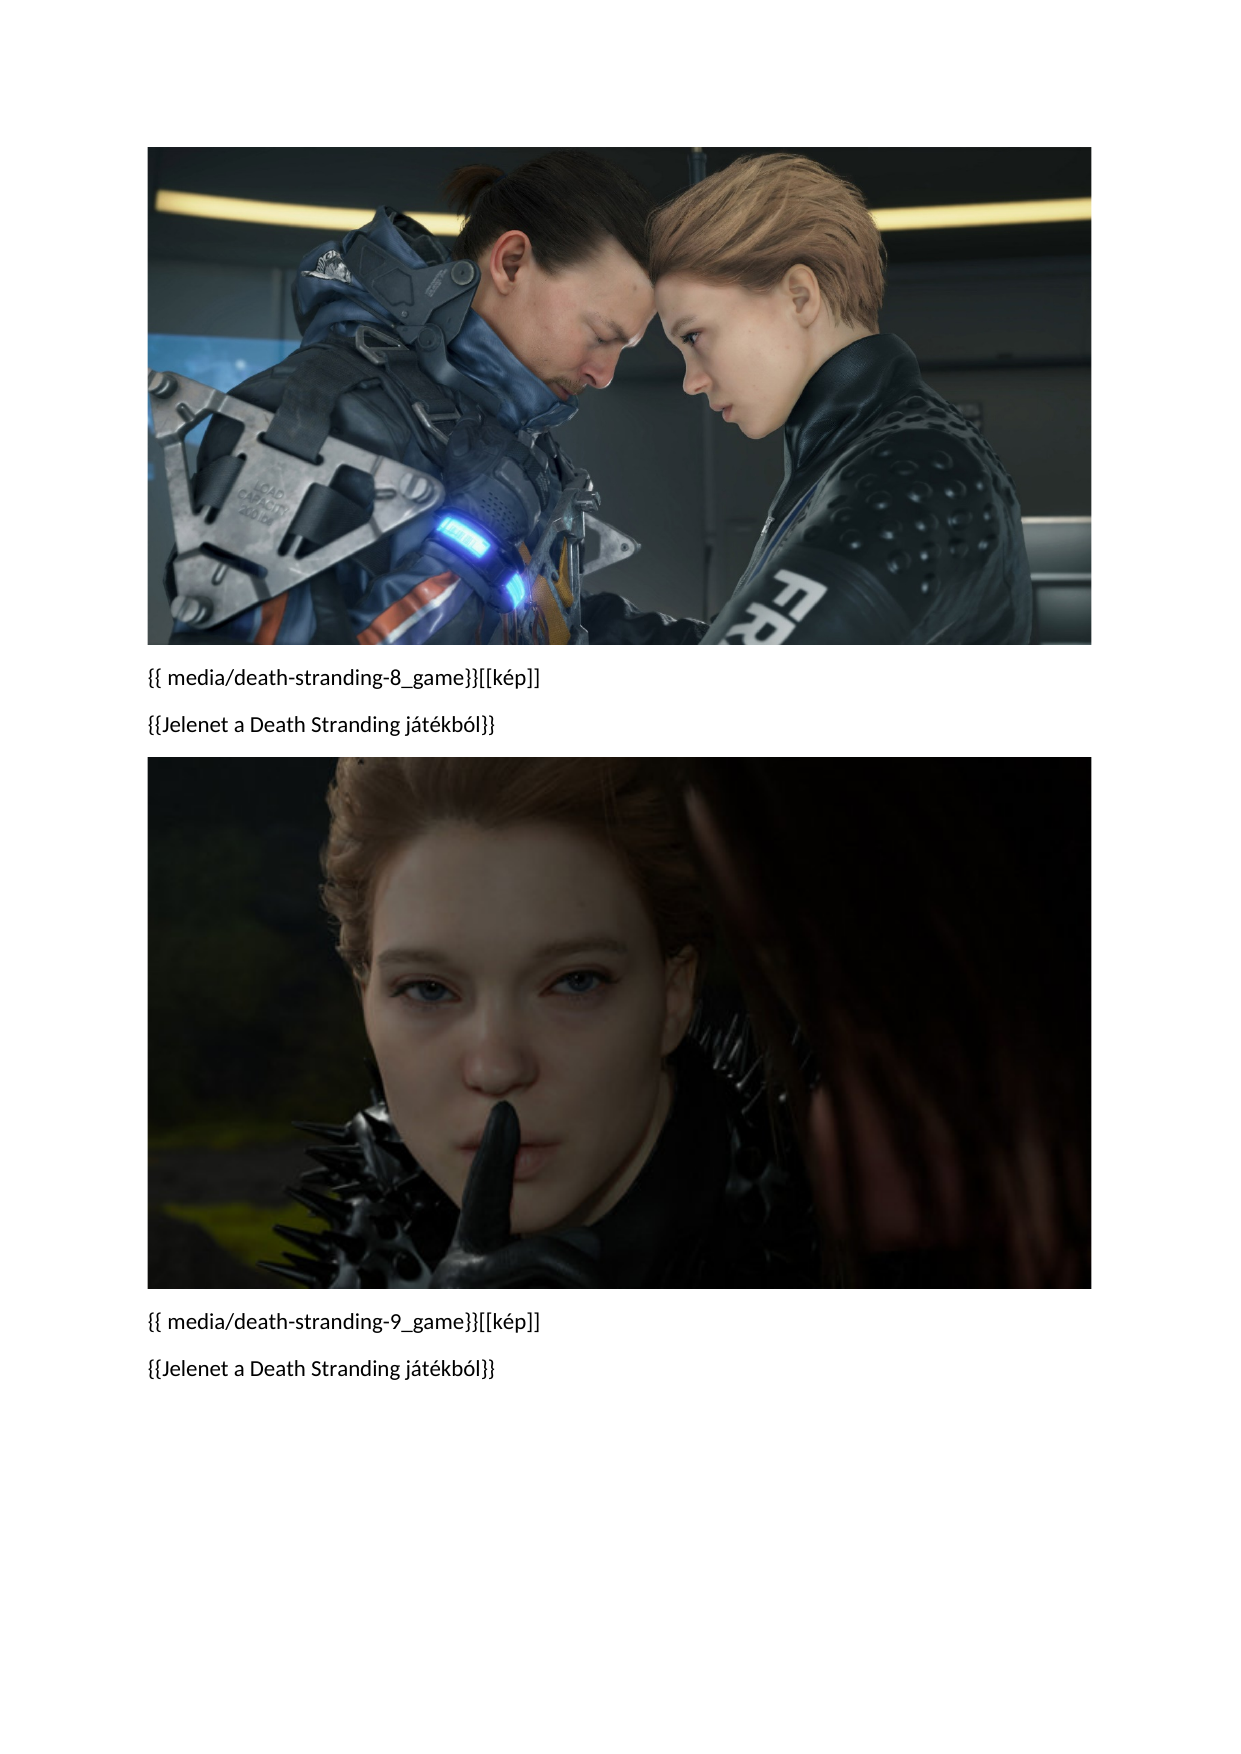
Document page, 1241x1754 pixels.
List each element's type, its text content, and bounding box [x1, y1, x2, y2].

picture [147, 757, 1092, 1289]
text {{ media/death-stranding-9_game}}[[kép]] [148, 1307, 1093, 1335]
text {{ media/death-stranding-8_game}}[[kép]] [148, 663, 1093, 691]
text {{Jelenet a Death Stranding játékból}} [148, 1354, 1093, 1382]
text {{Jelenet a Death Stranding játékból}} [148, 710, 1093, 738]
picture [147, 147, 1092, 645]
